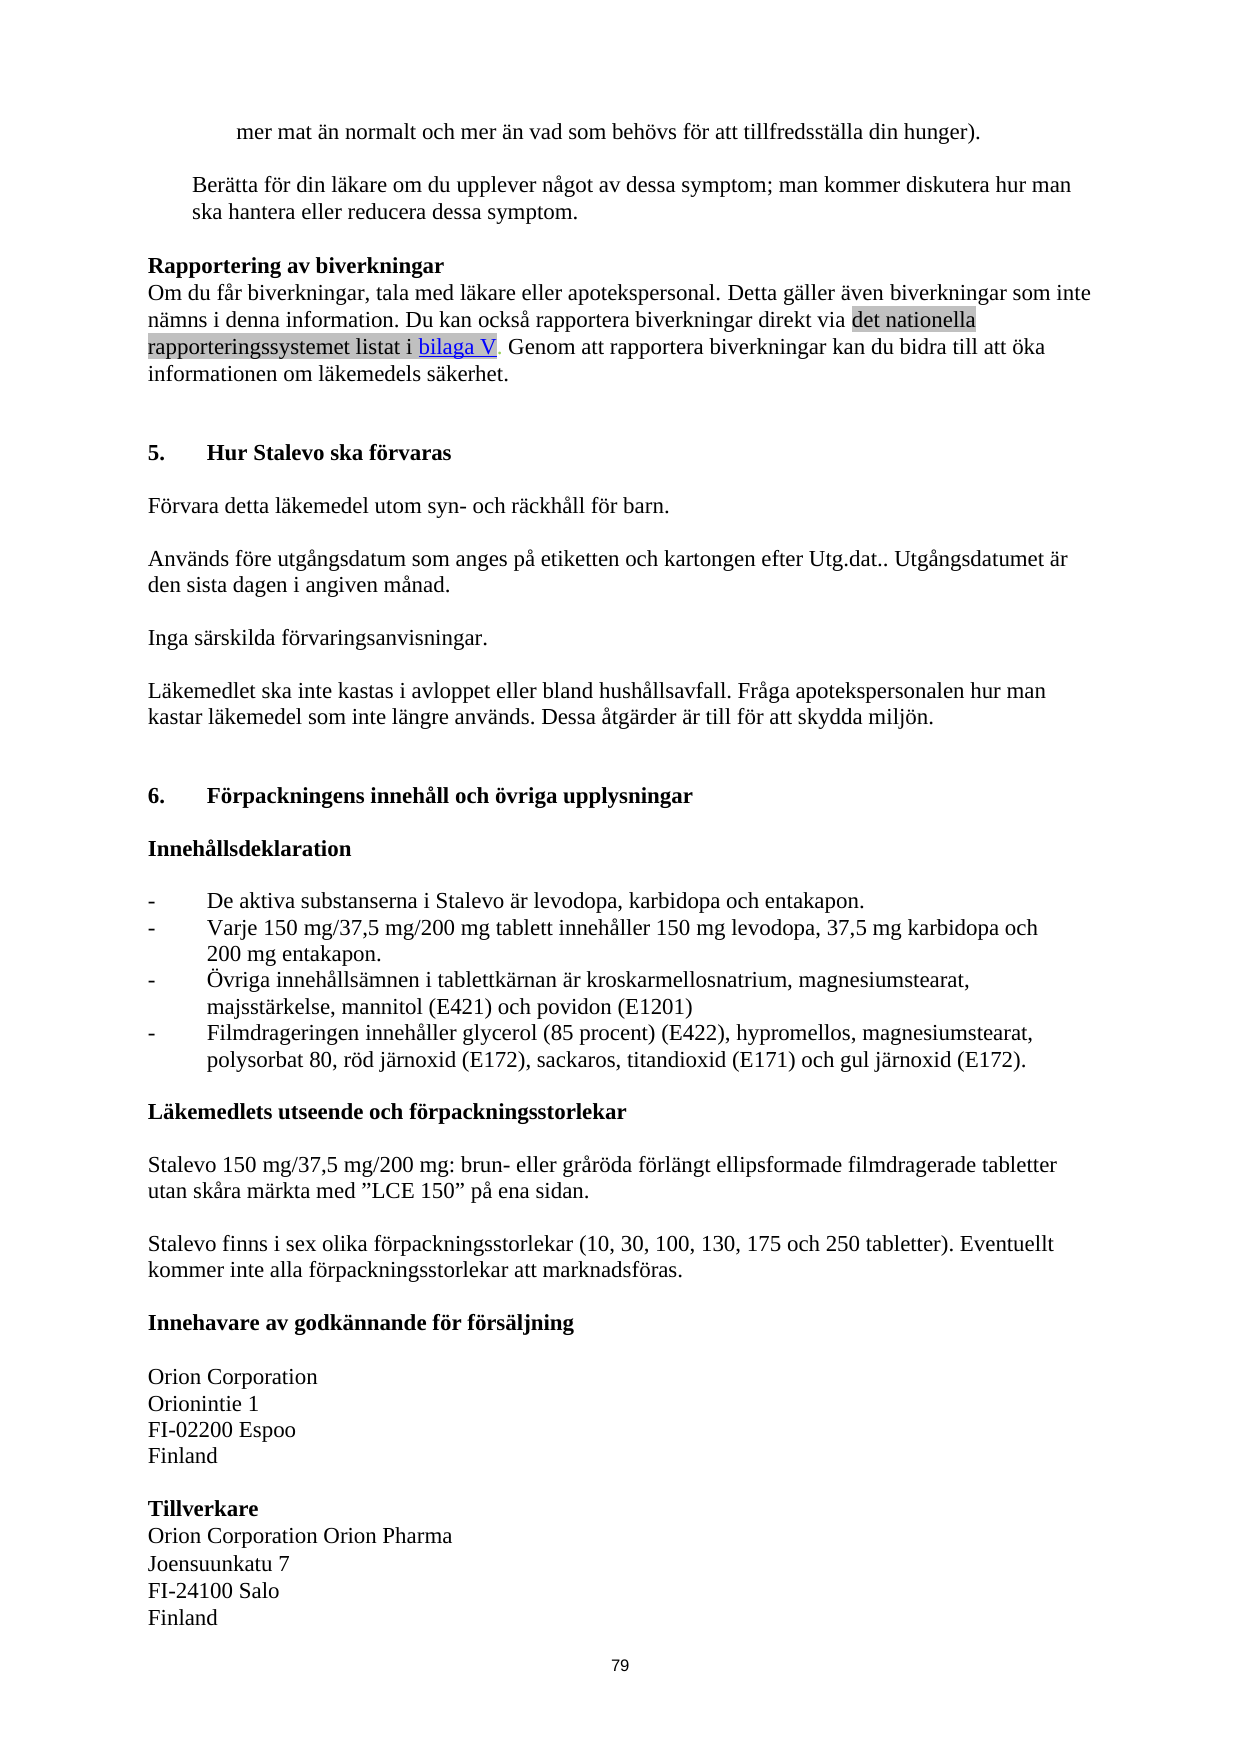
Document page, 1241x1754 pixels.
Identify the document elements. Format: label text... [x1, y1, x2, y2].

text 6. Förpackningens innehåll och övriga upplysningar [148, 782, 1093, 808]
text Joensuunkatu 7 [148, 1549, 1097, 1576]
text Finland [148, 1603, 1093, 1631]
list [207, 118, 1083, 144]
text Innehållsdeklaration [148, 835, 1093, 861]
text Orionintie 1 [148, 1390, 1093, 1416]
text Om du får biverkningar, tala med läkare eller apotekspersonal. Detta gäller även biverkningar som inte nämns i denna information. Du kan också rapportera biverkningar direkt via det nationella rapporteringssystemet listat i bilaga V. Genom att rapportera biverkningar kan du bidra till att öka informationen om läkemedels säkerhet. [148, 278, 1093, 387]
text Berätta för din läkare om du upplever något av dessa symptom; man kommer diskutera hur man ska hantera eller reducera dessa symptom. [192, 171, 1083, 225]
text Inga särskilda förvaringsanvisningar. [148, 624, 1093, 650]
text Orion Corporation Orion Pharma [148, 1522, 1097, 1549]
text 5. Hur Stalevo ska förvaras [148, 439, 1093, 466]
text Läkemedlets utseende och förpackningsstorlekar [148, 1098, 1093, 1125]
list Varje 150 mg/37,5 mg/200 mg tablett innehåller 150 mg levodopa, 37,5 mg karbidopa och 200 mg entakapon. [148, 914, 1093, 967]
list Stalevo finns i sex olika förpackningsstorlekar (10, 30, 100, 130, 175 och 250 tabletter). Eventuellt kommer inte alla förpackningsstorlekar att marknadsföras. [148, 1230, 1093, 1283]
text Tillverkare [148, 1495, 1097, 1522]
text Innehavare av godkännande för försäljning [148, 1309, 1093, 1336]
text FI-02200 Espoo [148, 1416, 1093, 1442]
text Används före utgångsdatum som anges på etiketten och kartongen efter Utg.dat.. Utgångsdatumet är den sista dagen i angiven månad. [148, 545, 1093, 598]
list Övriga innehållsämnen i tablettkärnan är kroskarmellosnatrium, magnesiumstearat, majsstärkelse, mannitol (E421) och povidon (E1201) [148, 967, 1093, 1019]
text Läkemedlet ska inte kastas i avloppet eller bland hushållsavfall. Fråga apotekspersonalen hur man kastar läkemedel som inte längre används. Dessa åtgärder är till för att skydda miljön. [148, 677, 1093, 729]
text Förvara detta läkemedel utom syn- och räckhåll för barn. [148, 492, 1093, 518]
text FI-24100 Salo [148, 1576, 1097, 1603]
text Orion Corporation [148, 1363, 1093, 1390]
list Rapportering av biverkningar [148, 251, 1093, 278]
list De aktiva substanserna i Stalevo är levodopa, karbidopa och entakapon. [148, 887, 1093, 914]
list Stalevo 150 mg/37,5 mg/200 mg: brun- eller gråröda förlängt ellipsformade filmdragerade tabletter utan skåra märkta med ”LCE 150” på ena sidan. [148, 1151, 1093, 1204]
list Filmdrageringen innehåller glycerol (85 procent) (E422), hypromellos, magnesiumstearat, polysorbat 80, röd järnoxid (E172), sackaros, titandioxid (E171) och gul järnoxid (E172). [148, 1019, 1093, 1072]
text Finland [148, 1442, 1093, 1469]
